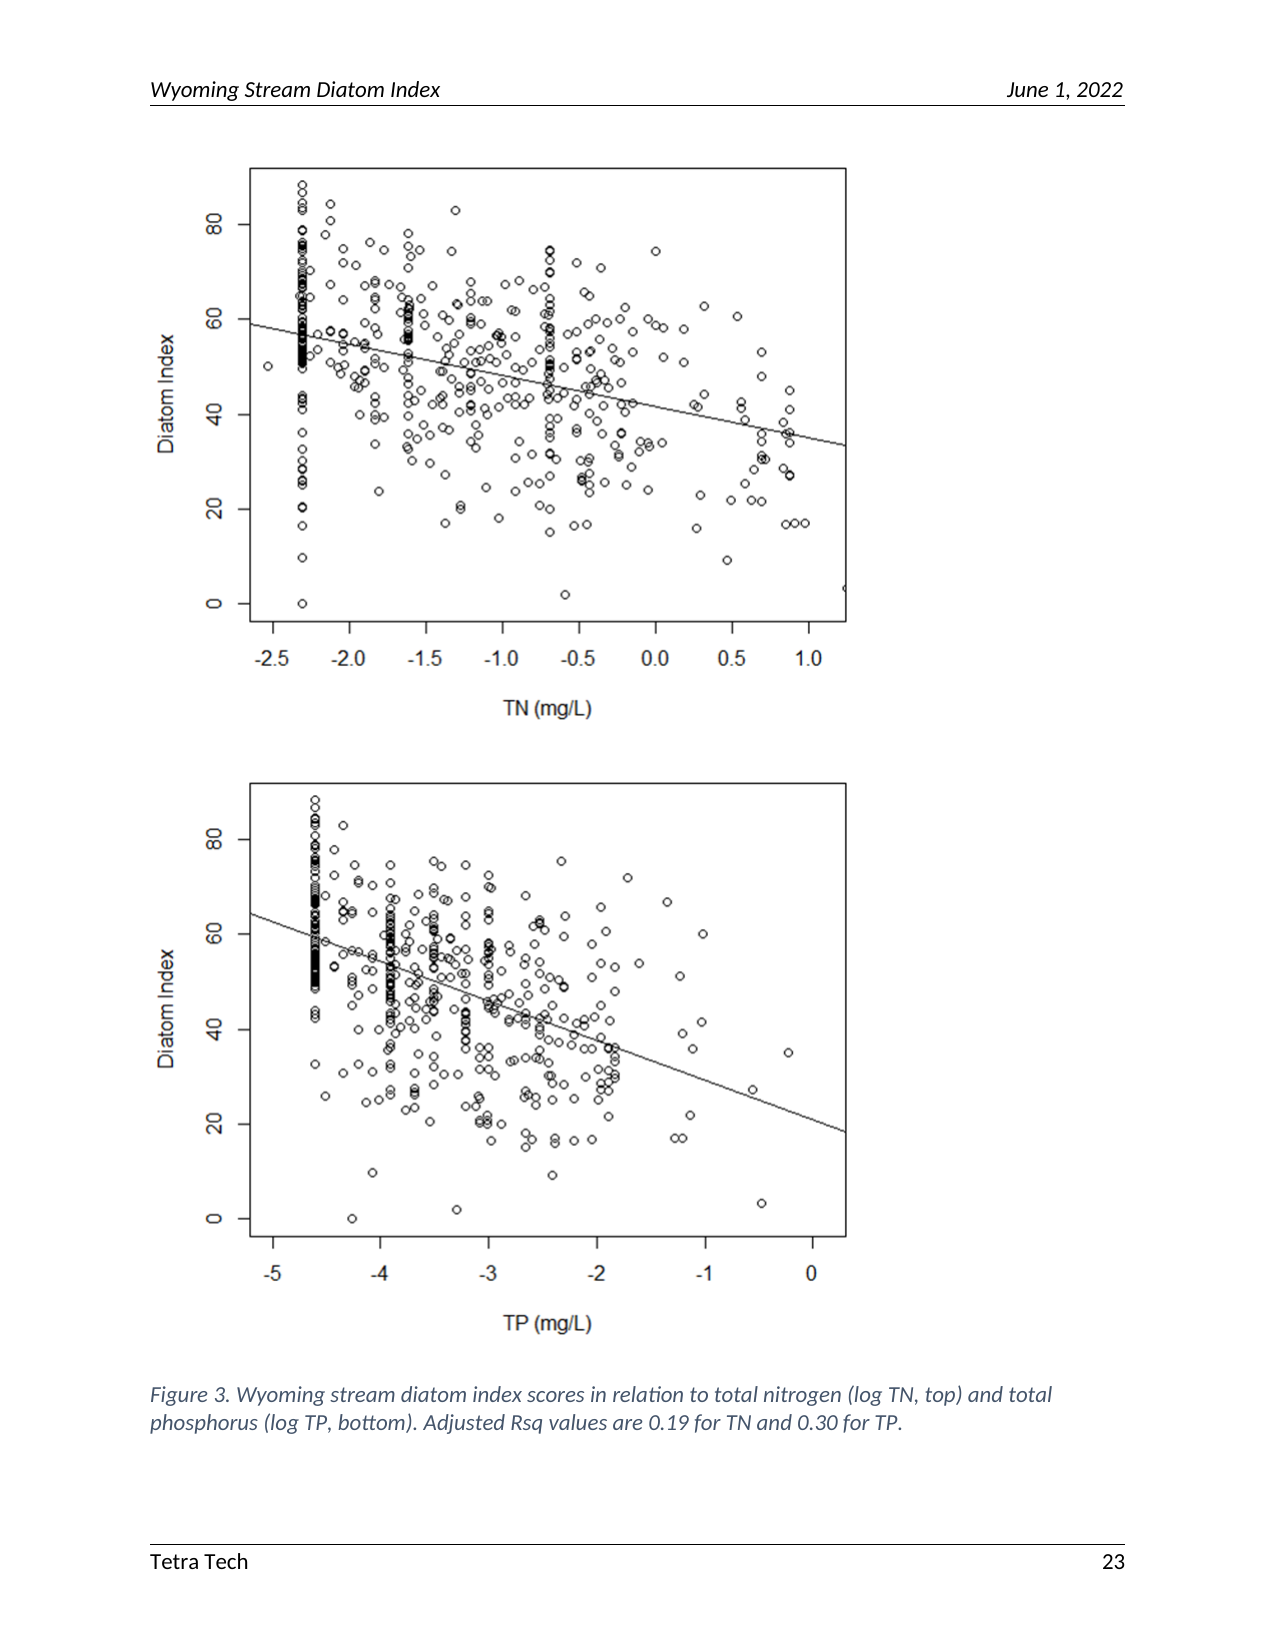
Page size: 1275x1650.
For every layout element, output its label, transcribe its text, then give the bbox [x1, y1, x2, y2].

picture [150, 765, 864, 1361]
text Figure 3. Wyoming stream diatom index scores in relation to total nitrogen (log TN, top) and total phosphorus (log TP, bottom). Adjusted Rsq values are 0.19 for TN and 0.30 for TP. [150, 1380, 1125, 1436]
picture [150, 150, 864, 746]
